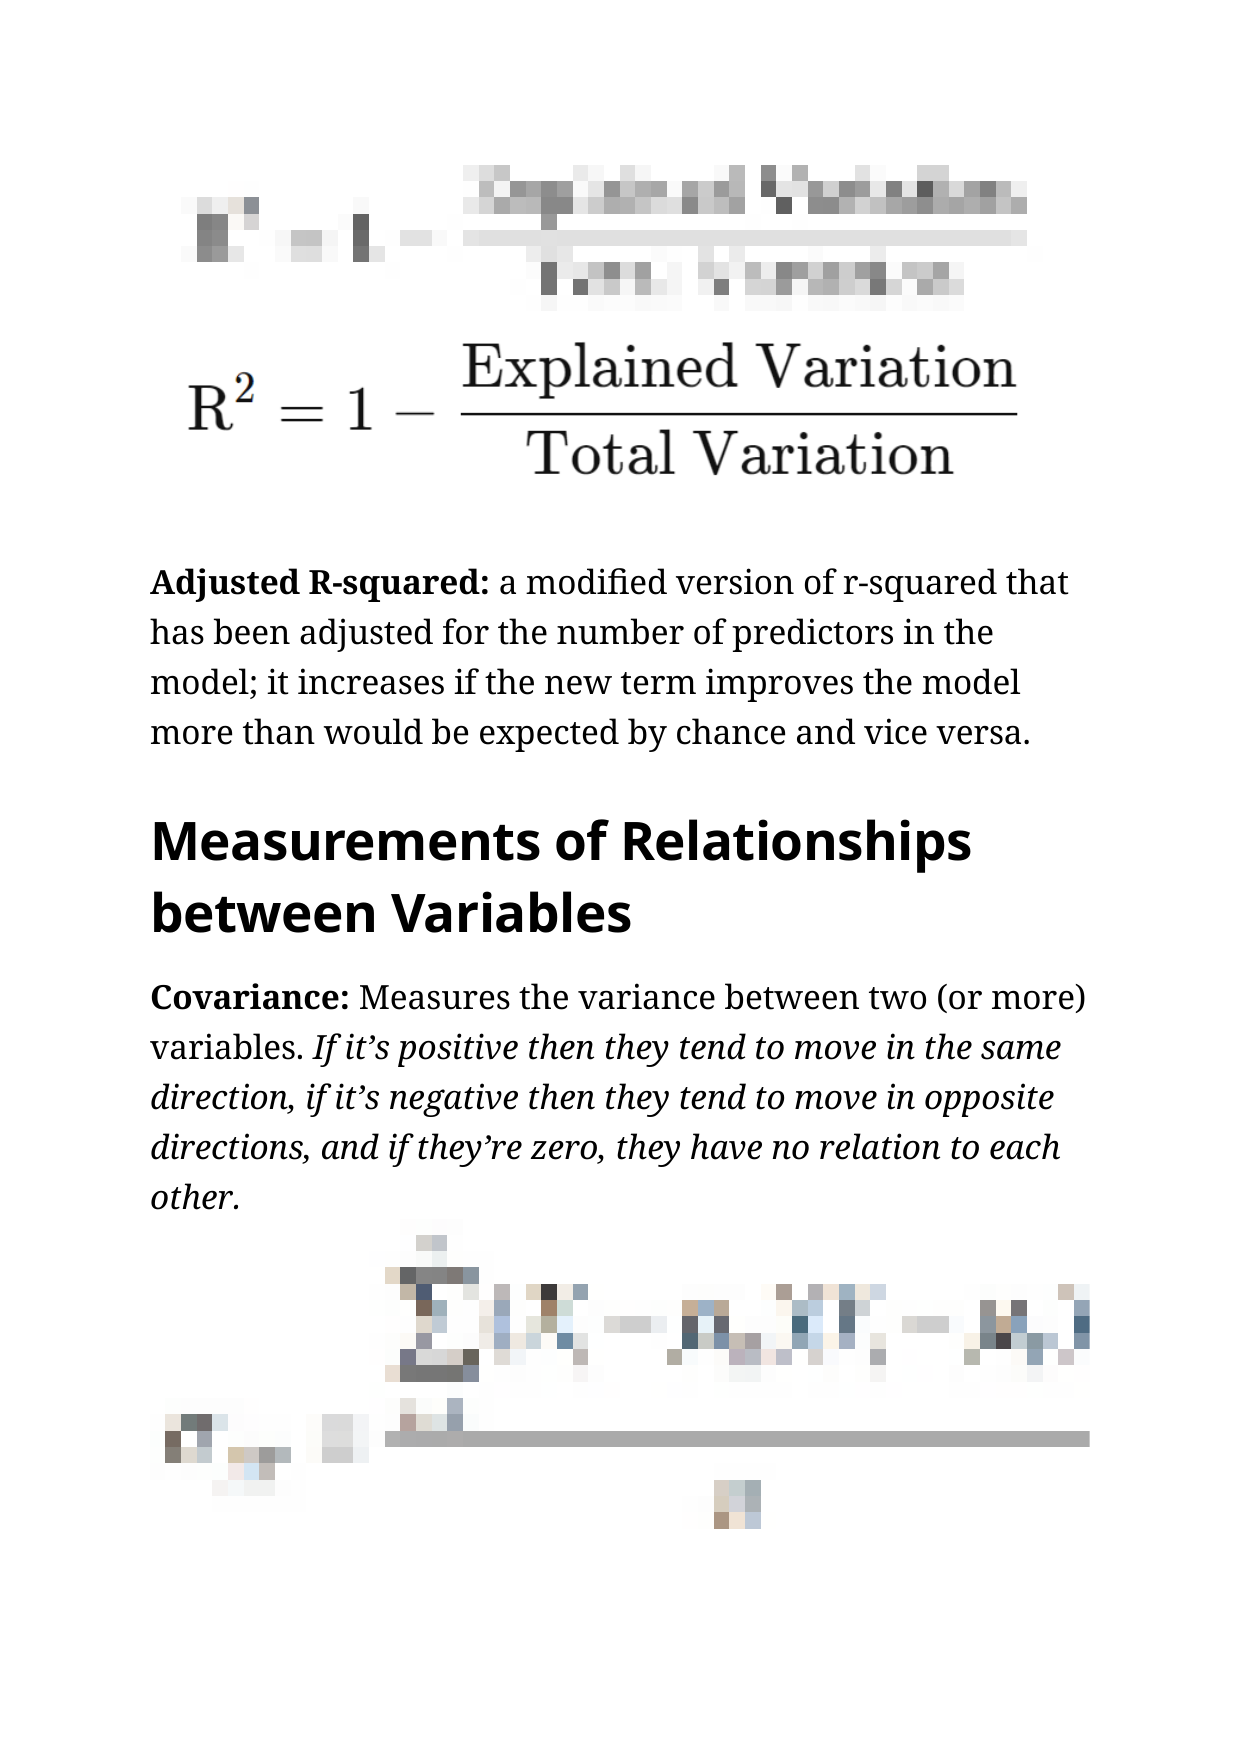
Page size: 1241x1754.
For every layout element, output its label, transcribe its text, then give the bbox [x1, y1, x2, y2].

picture [150, 1219, 1090, 1529]
text Adjusted R-squared: a modified version of r-squared that has been adjusted for the number of predictors in the model; it increases if the new term improves the model more than would be expected by chance and vice versa. [150, 554, 1090, 754]
text Measurements of Relationships between Variables [150, 803, 1090, 948]
picture [150, 150, 1090, 505]
text Covariance: Measures the variance between two (or more) variables. If it’s positive then they tend to move in the same direction, if it’s negative then they tend to move in opposite directions, and if they’re zero, they have no relation to each other. [150, 969, 1090, 1219]
